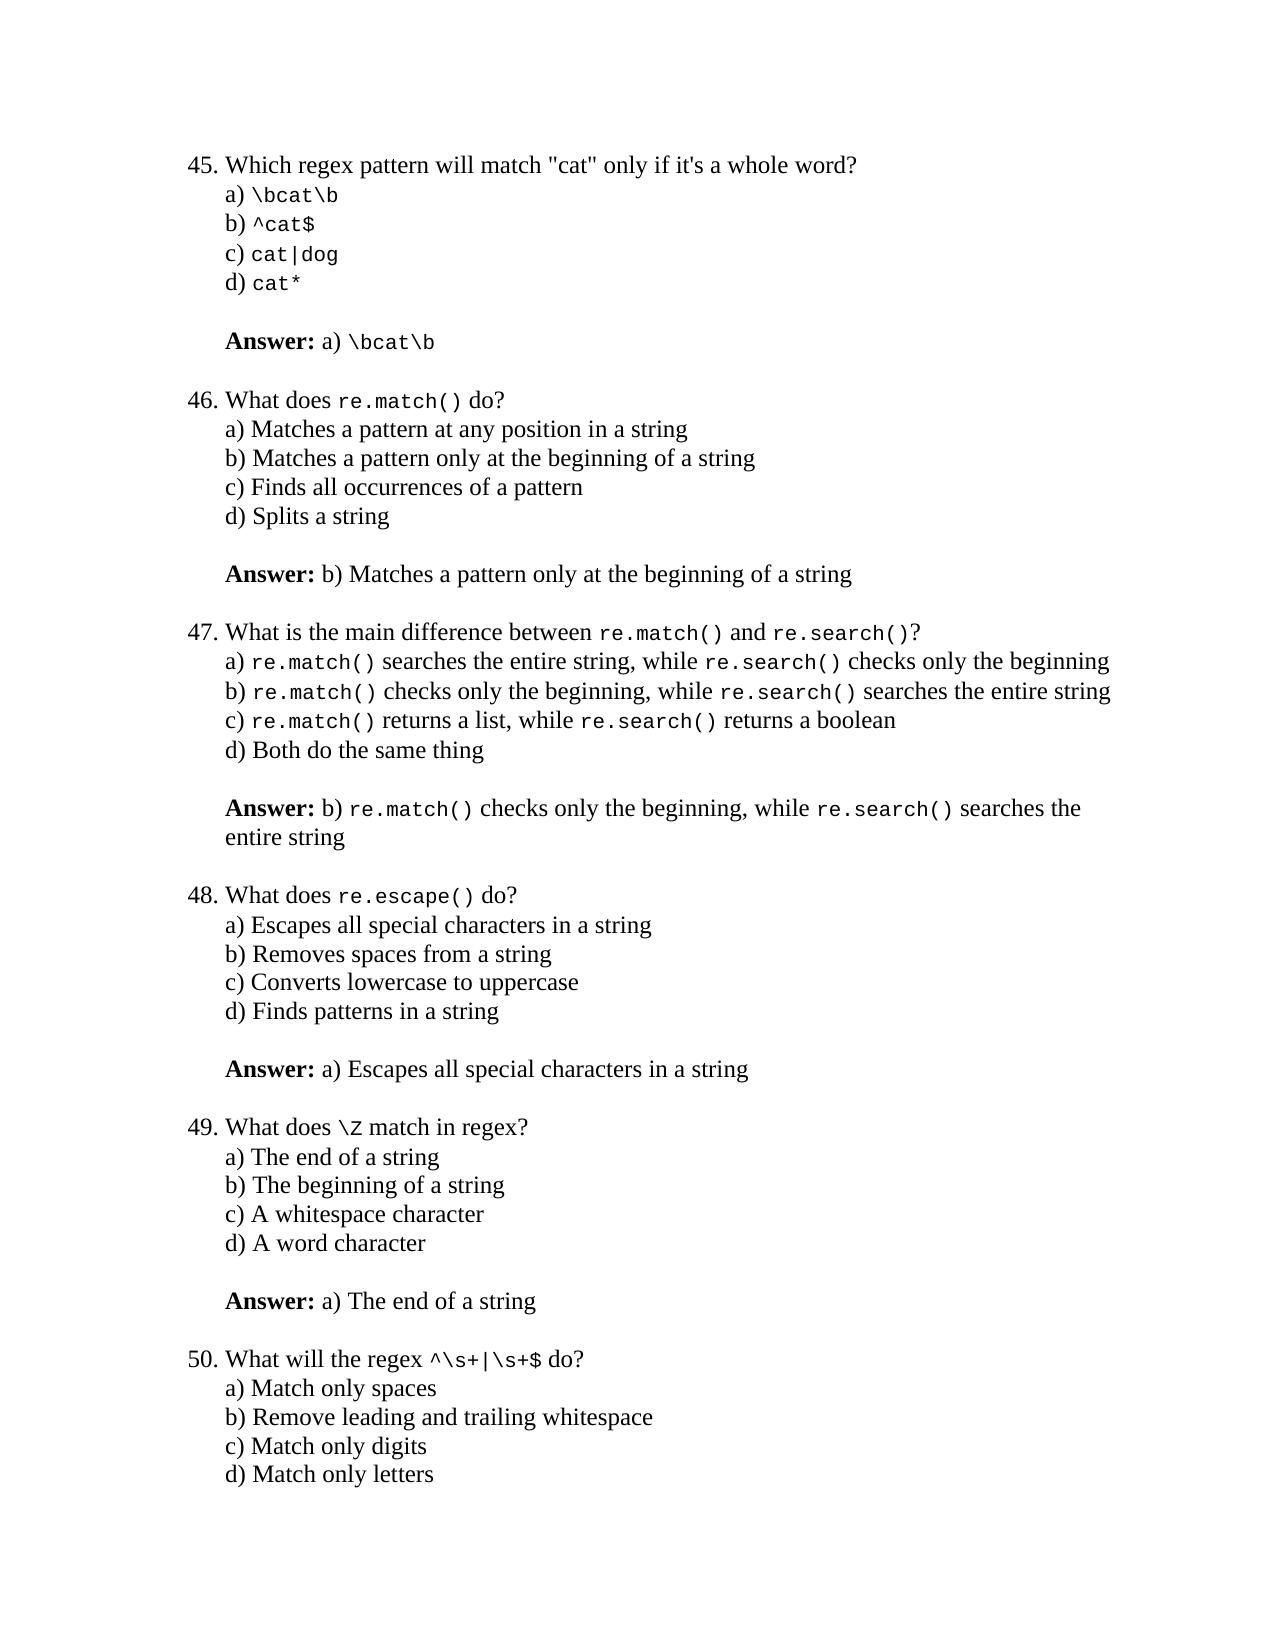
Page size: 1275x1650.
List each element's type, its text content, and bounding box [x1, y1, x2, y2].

text Answer: a) Escapes all special characters in a string [225, 1054, 1125, 1083]
list What is the main difference between re.match() and re.search()? a) re.match() searches the entire string, while re.search() checks only the beginning b) re.match() checks only the beginning, while re.search() searches the entire string c) re.match() returns a list, while re.search() returns a boolean d) Both do the same thing [187, 617, 1125, 764]
list What will the regex ^\s+|\s+$ do? a) Match only spaces b) Remove leading and trailing whitespace c) Match only digits d) Match only letters [187, 1344, 1125, 1488]
list What does re.escape() do? a) Escapes all special characters in a string b) Removes spaces from a string c) Converts lowercase to uppercase d) Finds patterns in a string [187, 880, 1125, 1025]
list What does re.match() do? a) Matches a pattern at any position in a string b) Matches a pattern only at the beginning of a string c) Finds all occurrences of a pattern d) Splits a string [187, 385, 1125, 529]
text Answer: b) re.match() checks only the beginning, while re.search() searches the entire string [225, 793, 1125, 851]
text Answer: b) Matches a pattern only at the beginning of a string [225, 559, 1125, 587]
text Answer: a) The end of a string [225, 1286, 1125, 1314]
list What does \Z match in regex? a) The end of a string b) The beginning of a string c) A whitespace character d) A word character [187, 1112, 1125, 1257]
text Answer: a) \bcat\b [225, 326, 1125, 356]
list Which regex pattern will match "cat" only if it's a whole word? a) \bcat\b b) ^cat$ c) cat|dog d) cat* [187, 150, 1125, 297]
